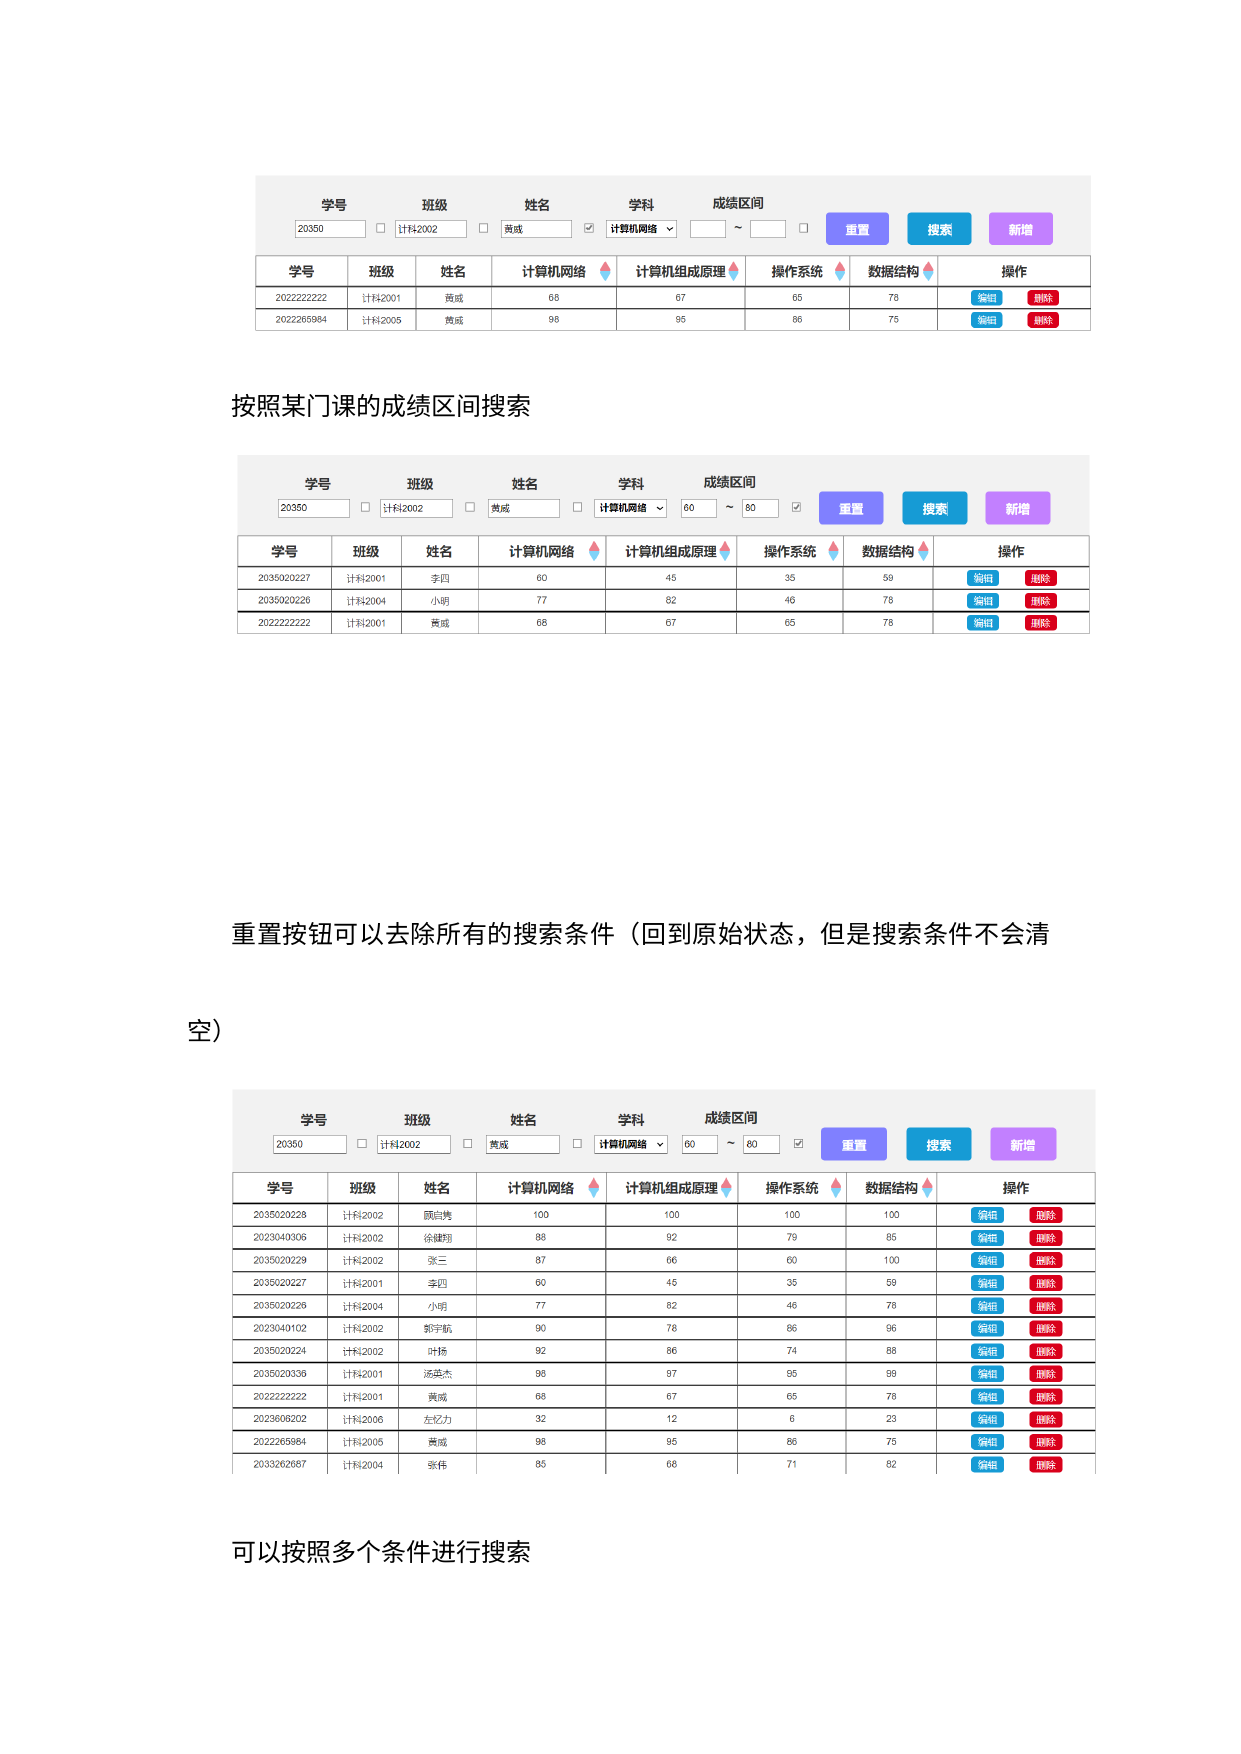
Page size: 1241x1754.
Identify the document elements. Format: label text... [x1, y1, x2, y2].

text 可以按照多个条件进行搜索 [187, 1518, 1053, 1583]
text 按照某门课的成绩区间搜索 [187, 372, 1053, 437]
picture [231, 455, 1096, 642]
picture [231, 162, 1096, 341]
picture [231, 1080, 1097, 1474]
text 重置按钮可以去除所有的搜索条件（回到原始状态，但是搜索条件不会清空） [187, 900, 1053, 1062]
